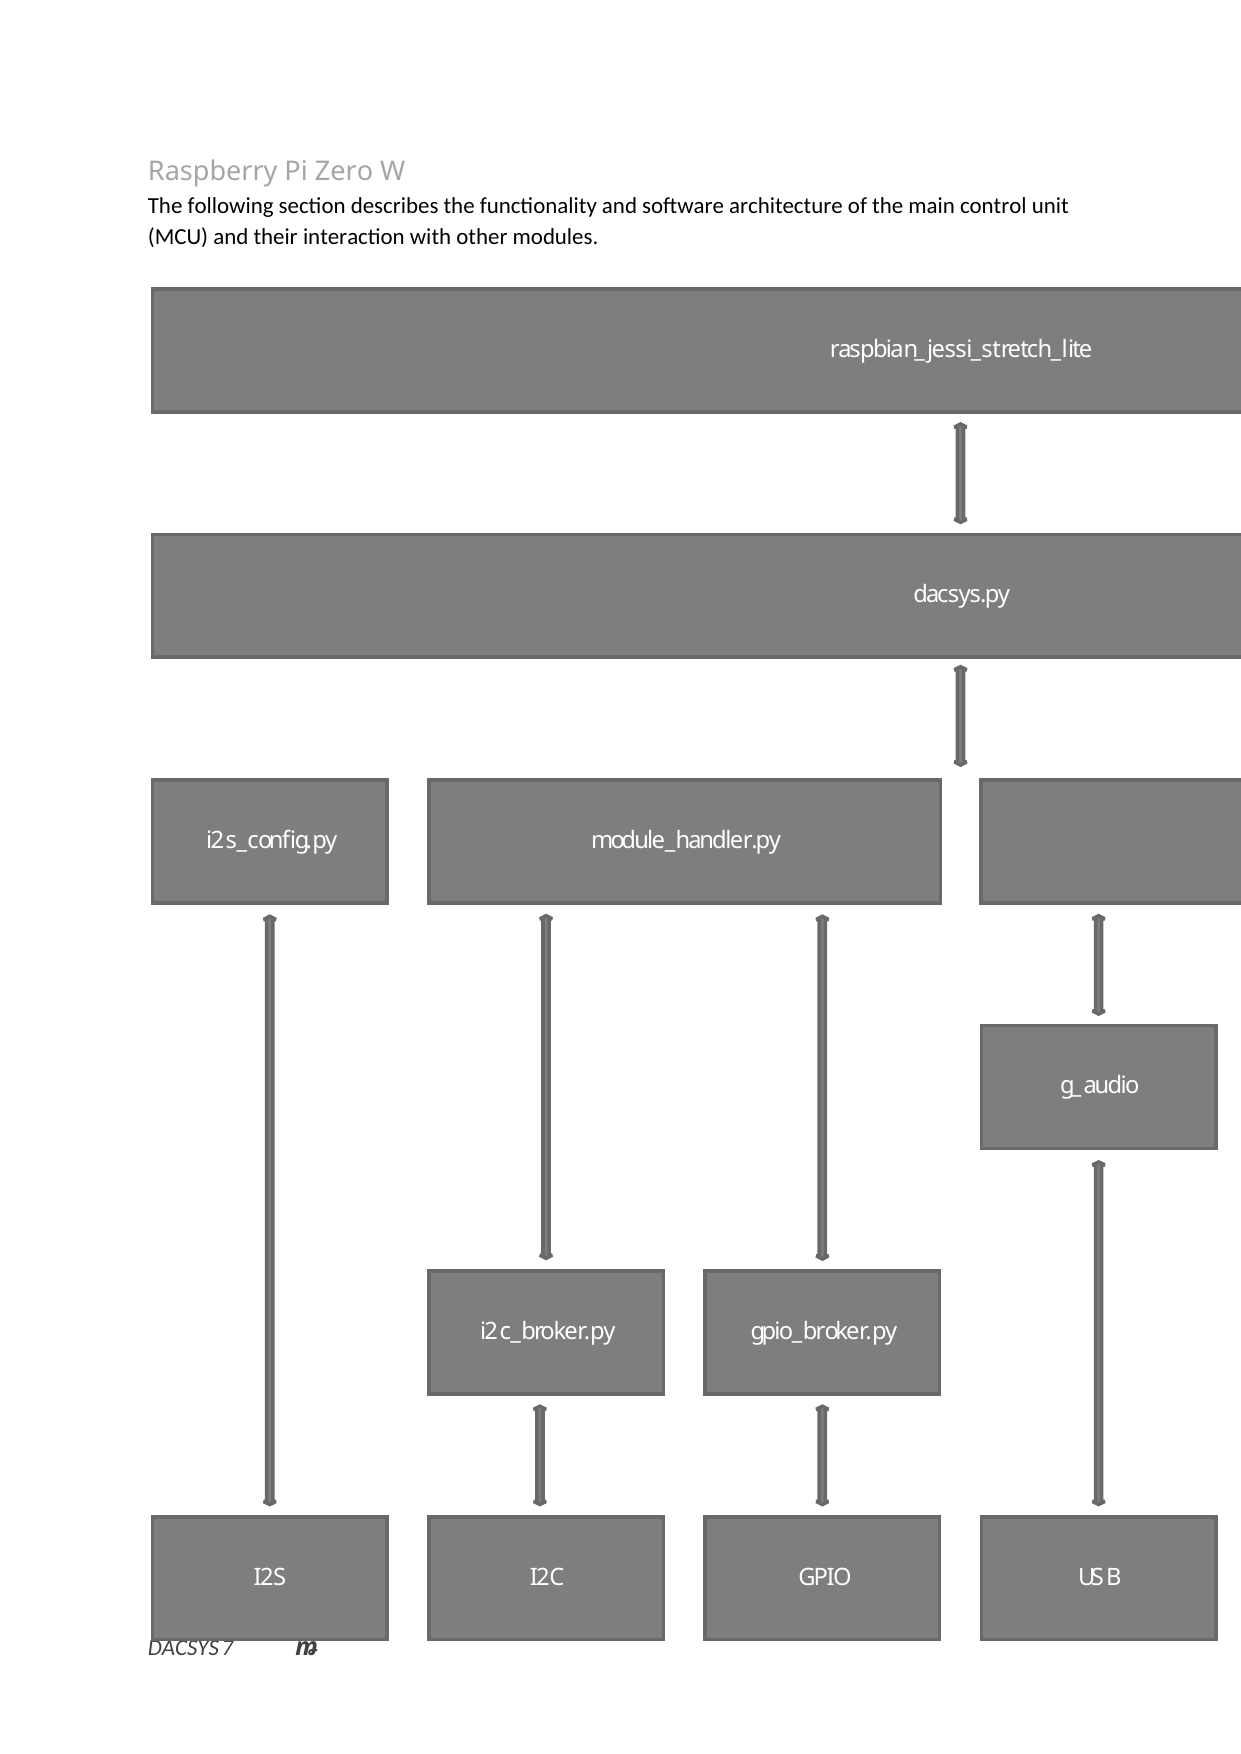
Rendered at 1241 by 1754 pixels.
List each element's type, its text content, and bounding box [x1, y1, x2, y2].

text The following section describes the functionality and software architecture of the main control unit (MCU) and their interaction with other modules. [148, 192, 1093, 250]
subtitle Raspberry Pi Zero W [148, 152, 1093, 189]
